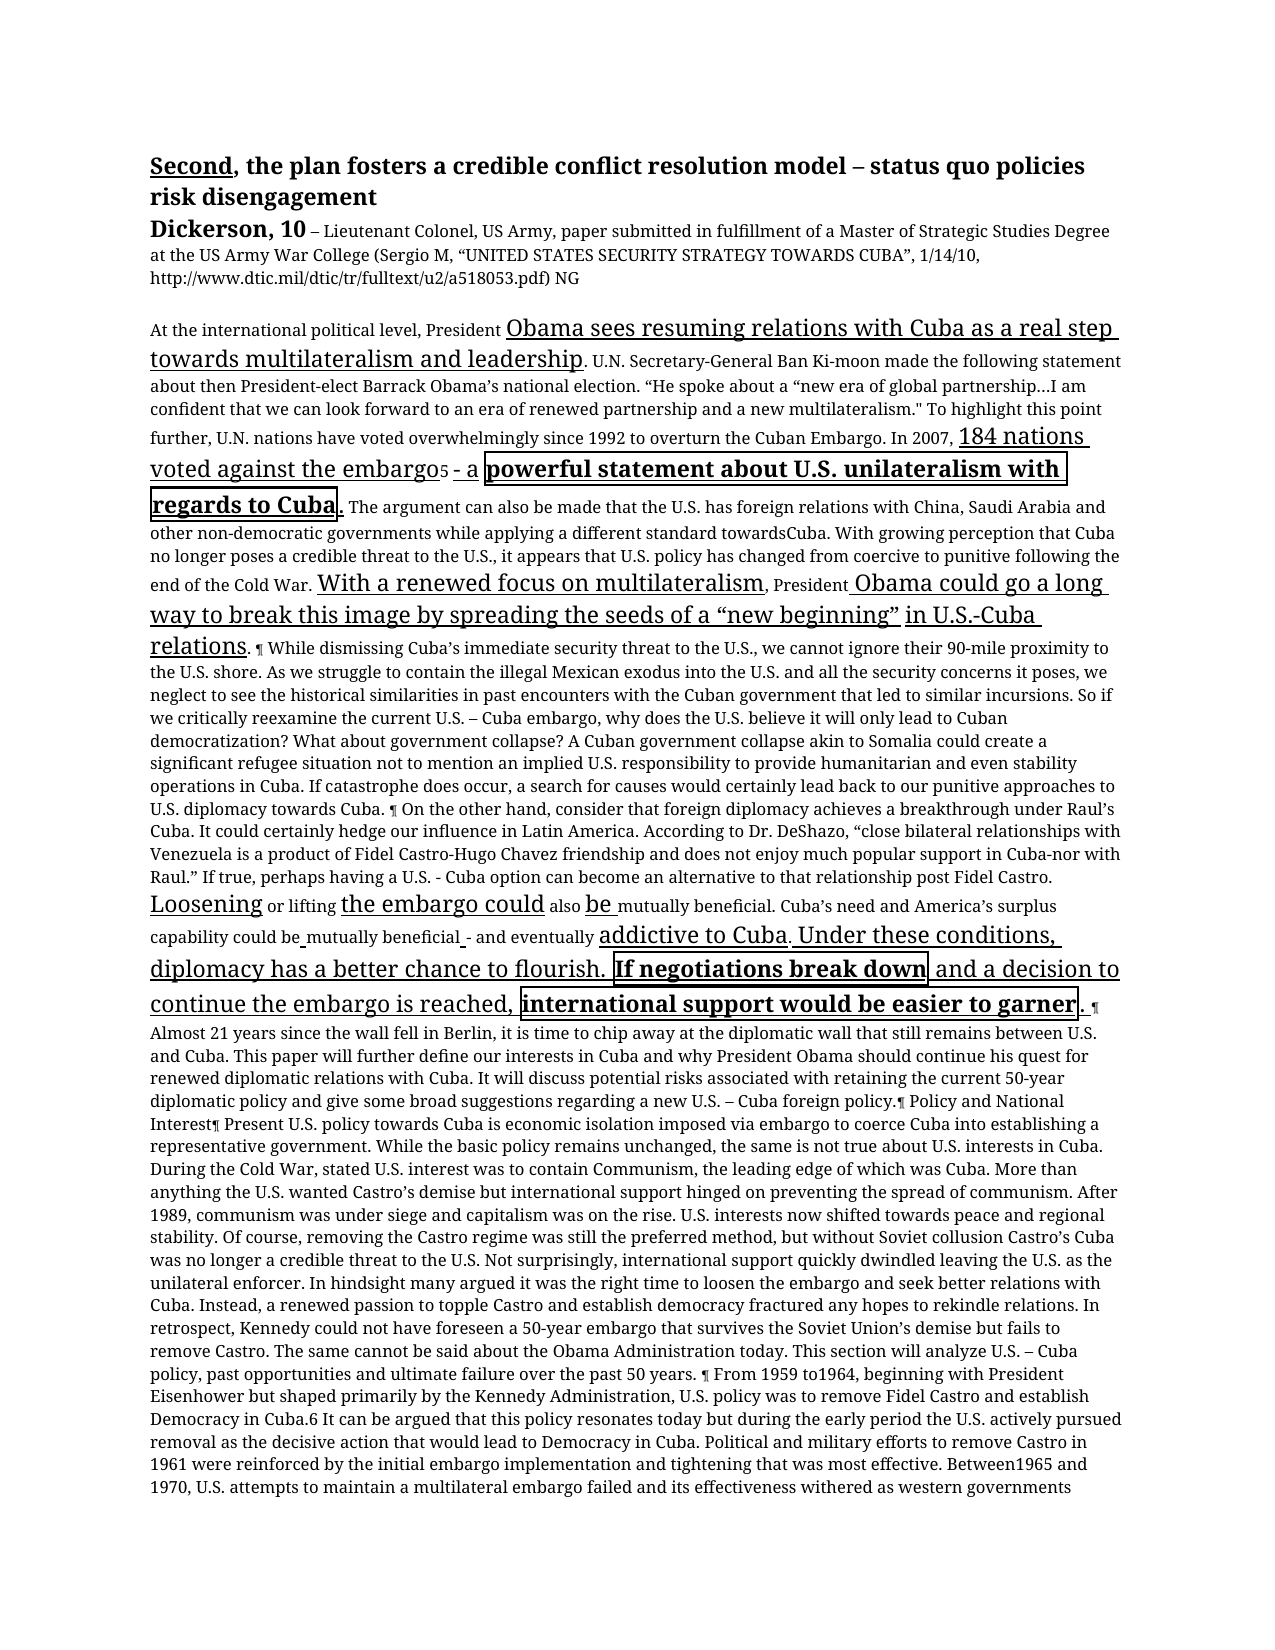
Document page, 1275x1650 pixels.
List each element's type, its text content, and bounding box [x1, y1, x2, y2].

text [150, 312, 1125, 1498]
text Second, the plan fosters a credible conflict resolution model – status quo policies risk disengagement [150, 150, 1125, 212]
text Dickerson, 10 – Lieutenant Colonel, US Army, paper submitted in fulfillment of a Master of Strategic Studies Degree at the US Army War College (Sergio M, “UNITED STATES SECURITY STRATEGY TOWARDS CUBA”, 1/14/10, http://www.dtic.mil/dtic/tr/fulltext/u2/a518053.pdf) NG [150, 212, 1125, 289]
